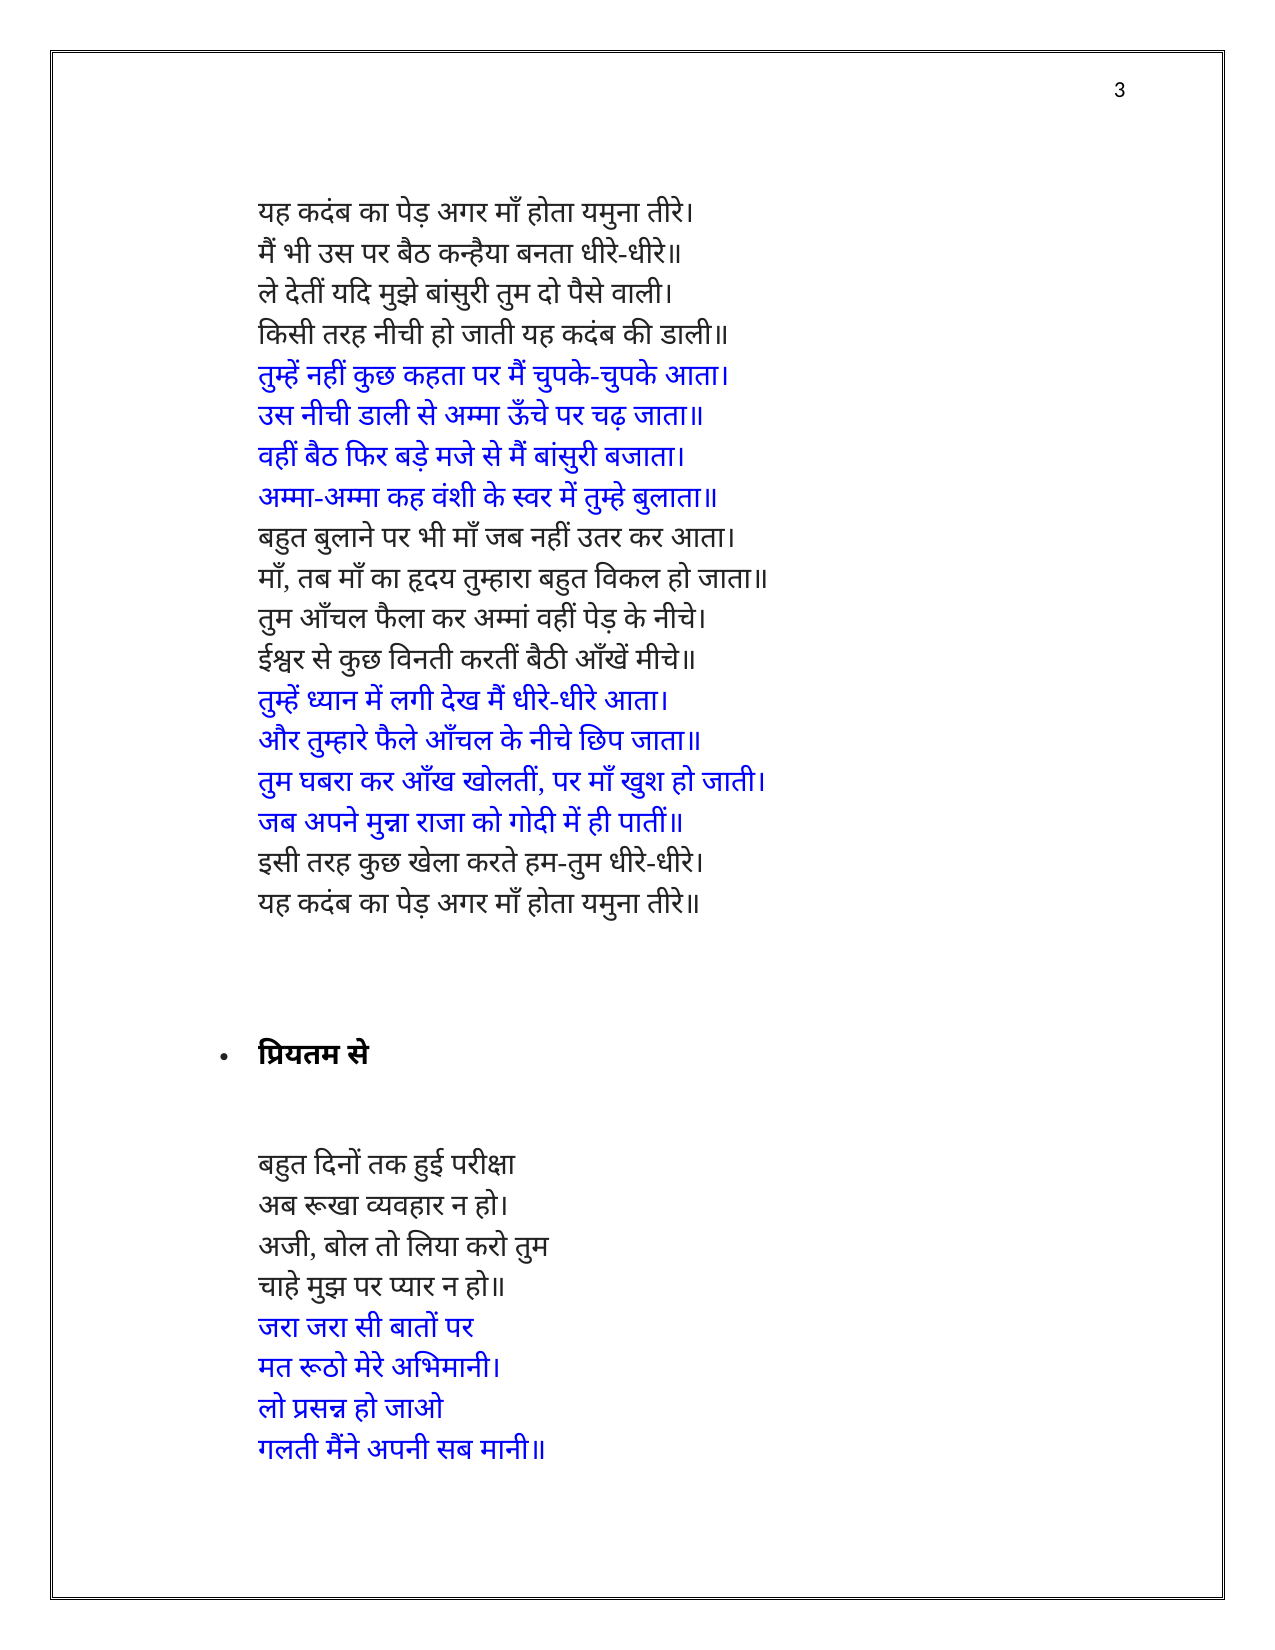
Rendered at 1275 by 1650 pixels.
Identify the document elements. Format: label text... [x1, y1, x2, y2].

list प्रियतम से [220, 1032, 1125, 1073]
text यह कदंब का पेड़ अगर माँ होता यमुना तीरे। मैं भी उस पर बैठ कन्हैया बनता धीरे-धीरे॥ ले देतीं यदि मुझे बांसुरी तुम दो पैसे वाली। किसी तरह नीची हो जाती यह कदंब की डाली॥ तुम्हें नहीं कुछ कहता पर मैं चुपके-चुपके आता। उस नीची डाली से अम्मा ऊँचे पर चढ़ जाता॥ वहीं बैठ फिर बड़े मजे से मैं बांसुरी बजाता। अम्मा-अम्मा कह वंशी के स्वर में तुम्हे बुलाता॥ बहुत बुलाने पर भी माँ जब नहीं उतर कर आता। माँ, तब माँ का हृदय तुम्हारा बहुत विकल हो जाता॥ तुम आँचल फैला कर अम्मां वहीं पेड़ के नीचे। ईश्वर से कुछ विनती करतीं बैठी आँखें मीचे॥ तुम्हें ध्यान में लगी देख मैं धीरे-धीरे आता। और तुम्हारे फैले आँचल के नीचे छिप जाता॥ तुम घबरा कर आँख खोलतीं, पर माँ खुश हो जाती। जब अपने मुन्ना राजा को गोदी में ही पातीं॥ इसी तरह कुछ खेला करते हम-तुम धीरे-धीरे। यह कदंब का पेड़ अगर माँ होता यमुना तीरे॥ [258, 150, 1125, 922]
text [258, 1102, 1125, 1468]
